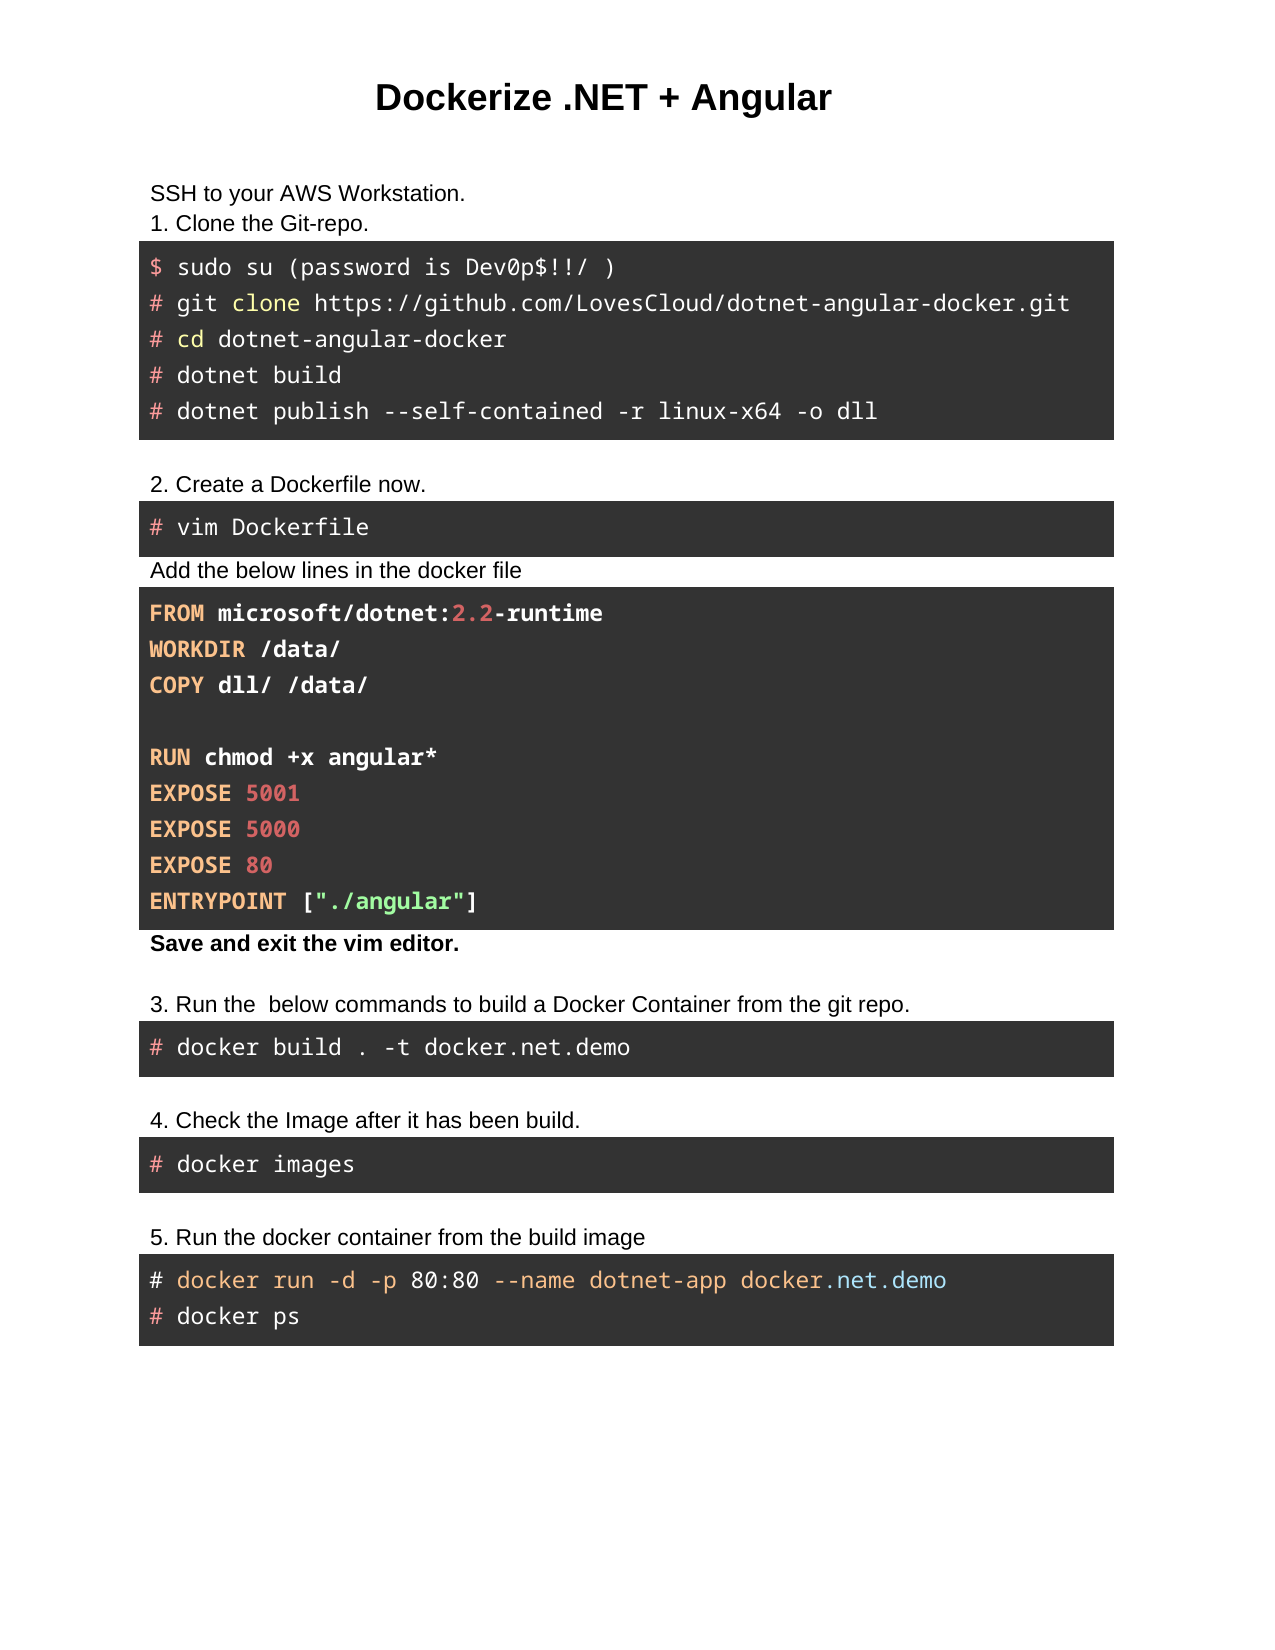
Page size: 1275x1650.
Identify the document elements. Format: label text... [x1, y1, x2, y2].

table_header # docker run -d -p 80:80 --name dotnet-app docker.net.demo # docker ps [139, 1254, 1114, 1346]
table_header # docker images [139, 1137, 1114, 1193]
text 3. Run the below commands to build a Docker Container from the git repo. [150, 991, 1125, 1017]
table_header FROM microsoft/dotnet:2.2-runtime WORKDIR /data/ COPY dll/ /data/ RUN chmod +x angular* EXPOSE 5001 EXPOSE 5000 EXPOSE 80 ENTRYPOINT ["./angular"] [139, 587, 1114, 930]
text 4. Check the Image after it has been build. [150, 1107, 1125, 1133]
table_header # docker build . -t docker.net.demo [139, 1021, 1114, 1077]
text SSH to your AWS Workstation. [150, 180, 1125, 207]
text 5. Run the docker container from the build image [150, 1223, 1125, 1250]
text Save and exit the vim editor. [150, 930, 1125, 957]
table_header # vim Dockerfile [139, 501, 1114, 557]
table_header $ sudo su (password is Dev0p$!!/ ) # git clone https://github.com/LovesCloud/dotnet-angular-docker.git # cd dotnet-angular-docker # dotnet build # dotnet publish --self-contained -r linux-x64 -o dll [139, 241, 1114, 440]
text 2. Create a Dockerfile now. [150, 471, 1125, 497]
text 1. Clone the Git-repo. [150, 210, 1125, 237]
text Add the below lines in the docker file [150, 557, 1125, 583]
